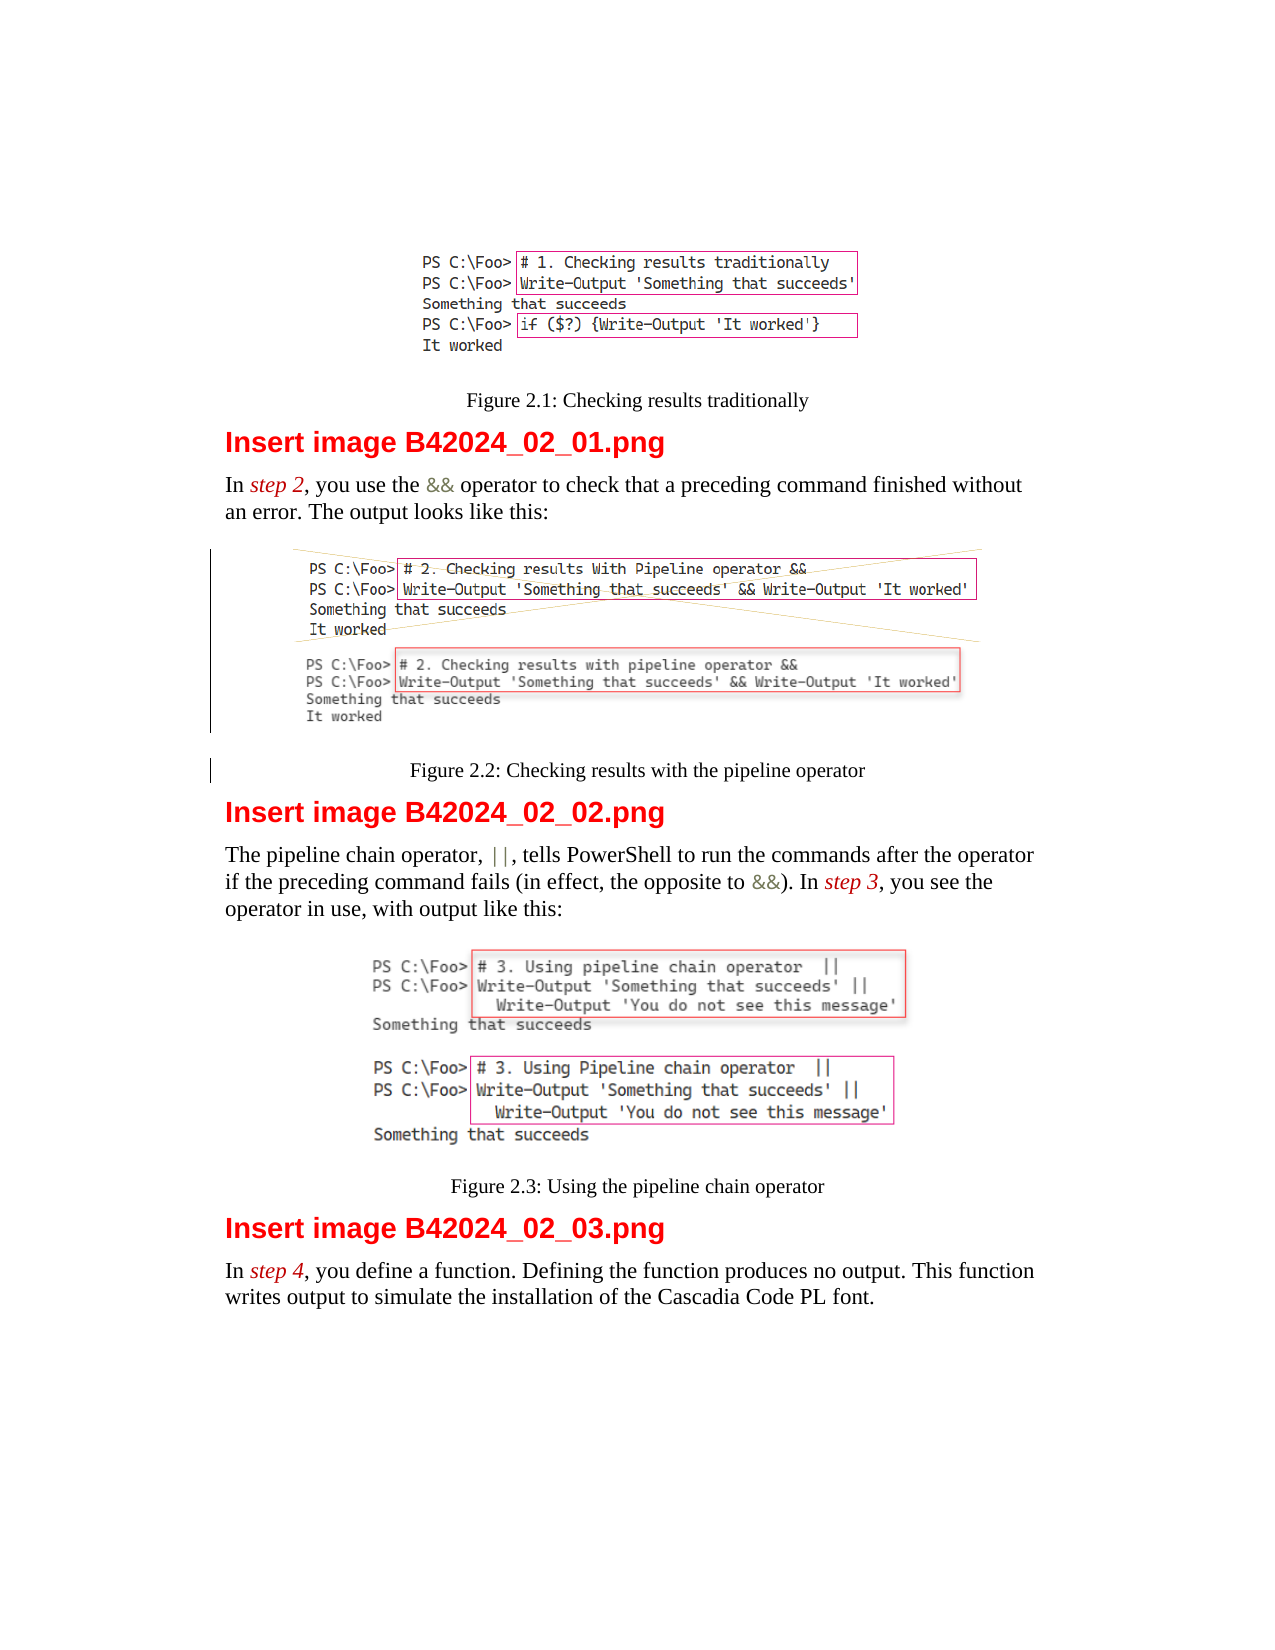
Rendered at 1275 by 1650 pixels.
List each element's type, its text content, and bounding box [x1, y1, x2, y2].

picture [358, 946, 917, 1150]
text In step 2, you use the && operator to check that a preceding command finished without an error. The output looks like this: [225, 471, 1050, 524]
text Insert image B42024_02_03.png [225, 1211, 1050, 1244]
text Figure 2.3: Using the pipeline chain operator [225, 1174, 1050, 1198]
text The pipeline chain operator, ||, tells PowerShell to run the commands after the operator if the preceding command fails (in effect, the opposite to &&). In step 3, you see the operator in use, with output like this: [225, 841, 1050, 922]
text Figure 2.2: Checking results with the pipeline operator [225, 758, 1050, 782]
picture [411, 244, 864, 363]
text Figure 2.1: Checking results traditionally [225, 388, 1050, 412]
text Insert image B42024_02_02.png [225, 795, 1050, 828]
picture [300, 549, 975, 595]
picture [289, 549, 986, 734]
text In step 4, you define a function. Defining the function produces no output. This function writes output to simulate the installation of the Cascadia Code PL font. [225, 1257, 1050, 1309]
text Insert image B42024_02_01.png [225, 424, 1050, 458]
